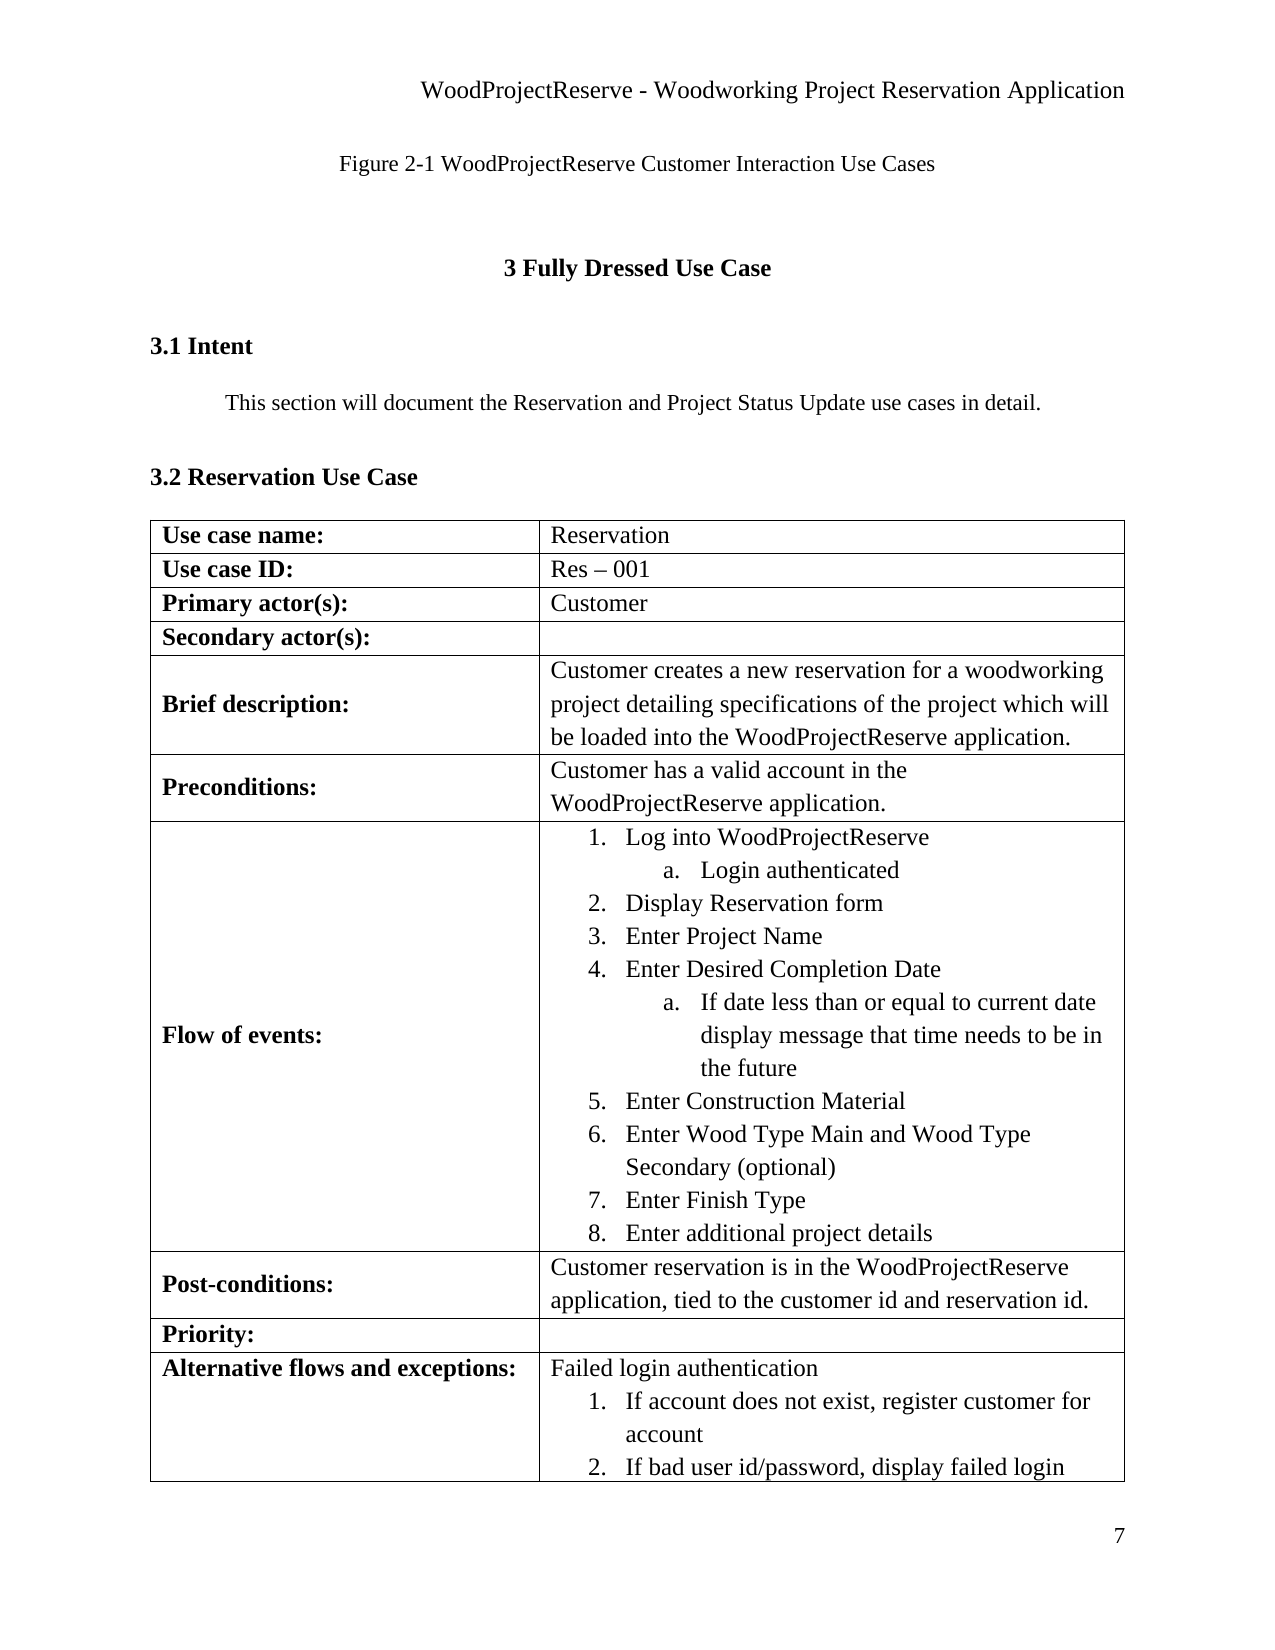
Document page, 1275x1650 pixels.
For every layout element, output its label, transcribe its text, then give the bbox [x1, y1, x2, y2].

table_cell [540, 622, 1124, 654]
text This section will document the Reservation and Project Status Update use cases in detail. [150, 388, 1125, 415]
table_cell Log into WoodProjectReserve Login authenticated Display Reservation form Enter Project Name Enter Desired Completion Date If date less than or equal to current date display message that time needs to be in the future Enter Construction Material Enter Wood Type Main and Wood Type Secondary (optional) Enter Finish Type Enter additional project details [540, 822, 1124, 1251]
table_cell Priority: [151, 1319, 539, 1352]
text Figure 2-1 WoodProjectReserve Customer Interaction Use Cases [150, 150, 1125, 176]
subtitle 3 Fully Dressed Use Case [150, 253, 1125, 281]
table_cell Secondary actor(s): [151, 622, 539, 654]
table_cell Customer reservation is in the WoodProjectReserve application, tied to the customer id and reservation id. [540, 1252, 1124, 1318]
table_cell Customer has a valid account in the WoodProjectReserve application. [540, 755, 1124, 821]
table_cell Primary actor(s): [151, 588, 539, 621]
table_cell Use case ID: [151, 554, 539, 587]
table_header Reservation [540, 521, 1124, 553]
table_header Use case name: [151, 521, 539, 553]
subtitle 3.1 Intent [150, 331, 1125, 360]
table_cell Post-conditions: [151, 1252, 539, 1318]
table_cell Res – 001 [540, 554, 1124, 587]
table_cell Customer creates a new reservation for a woodworking project detailing specifications of the project which will be loaded into the WoodProjectReserve application. [540, 656, 1124, 754]
table_cell [540, 1319, 1124, 1352]
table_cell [540, 1353, 1124, 1481]
subtitle 3.2 Reservation Use Case [150, 462, 1125, 491]
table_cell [151, 1353, 539, 1481]
table_cell Brief description: [151, 656, 539, 754]
table_cell Flow of events: [151, 822, 539, 1251]
table_cell Preconditions: [151, 755, 539, 821]
table_cell Customer [540, 588, 1124, 621]
